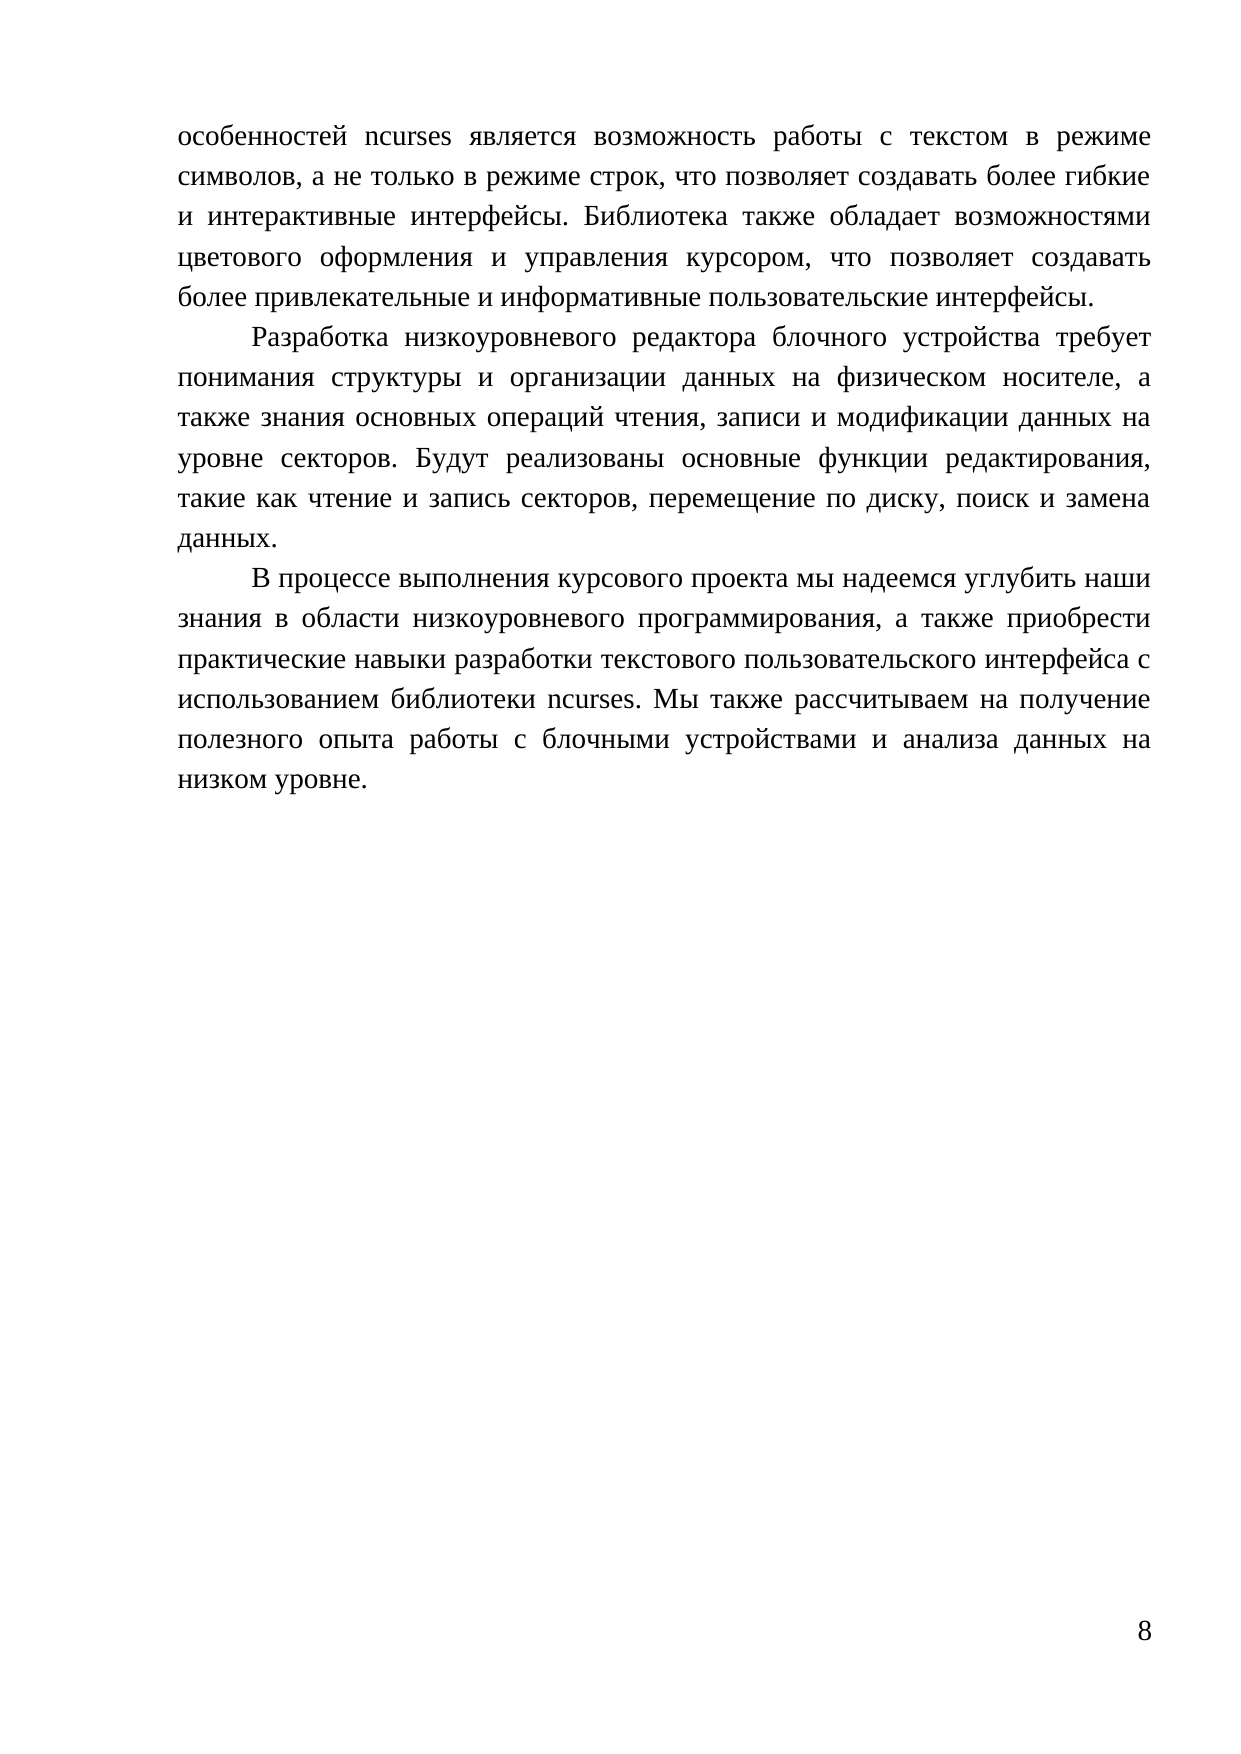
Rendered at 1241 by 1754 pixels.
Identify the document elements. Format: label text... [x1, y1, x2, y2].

text В процессе выполнения курсового проекта мы надеемся углубить наши знания в области низкоуровневого программирования, а также приобрести практические навыки разработки текстового пользовательского интерфейса с использованием библиотеки ncurses. Мы также рассчитываем на получение полезного опыта работы с блочными устройствами и анализа данных на низком уровне. [177, 560, 1152, 795]
text Разработка низкоуровневого редактора блочного устройства требует понимания структуры и организации данных на физическом носителе, а также знания основных операций чтения, записи и модификации данных на уровне секторов. Будут реализованы основные функции редактирования, такие как чтение и запись секторов, перемещение по диску, поиск и замена данных. [177, 319, 1152, 554]
